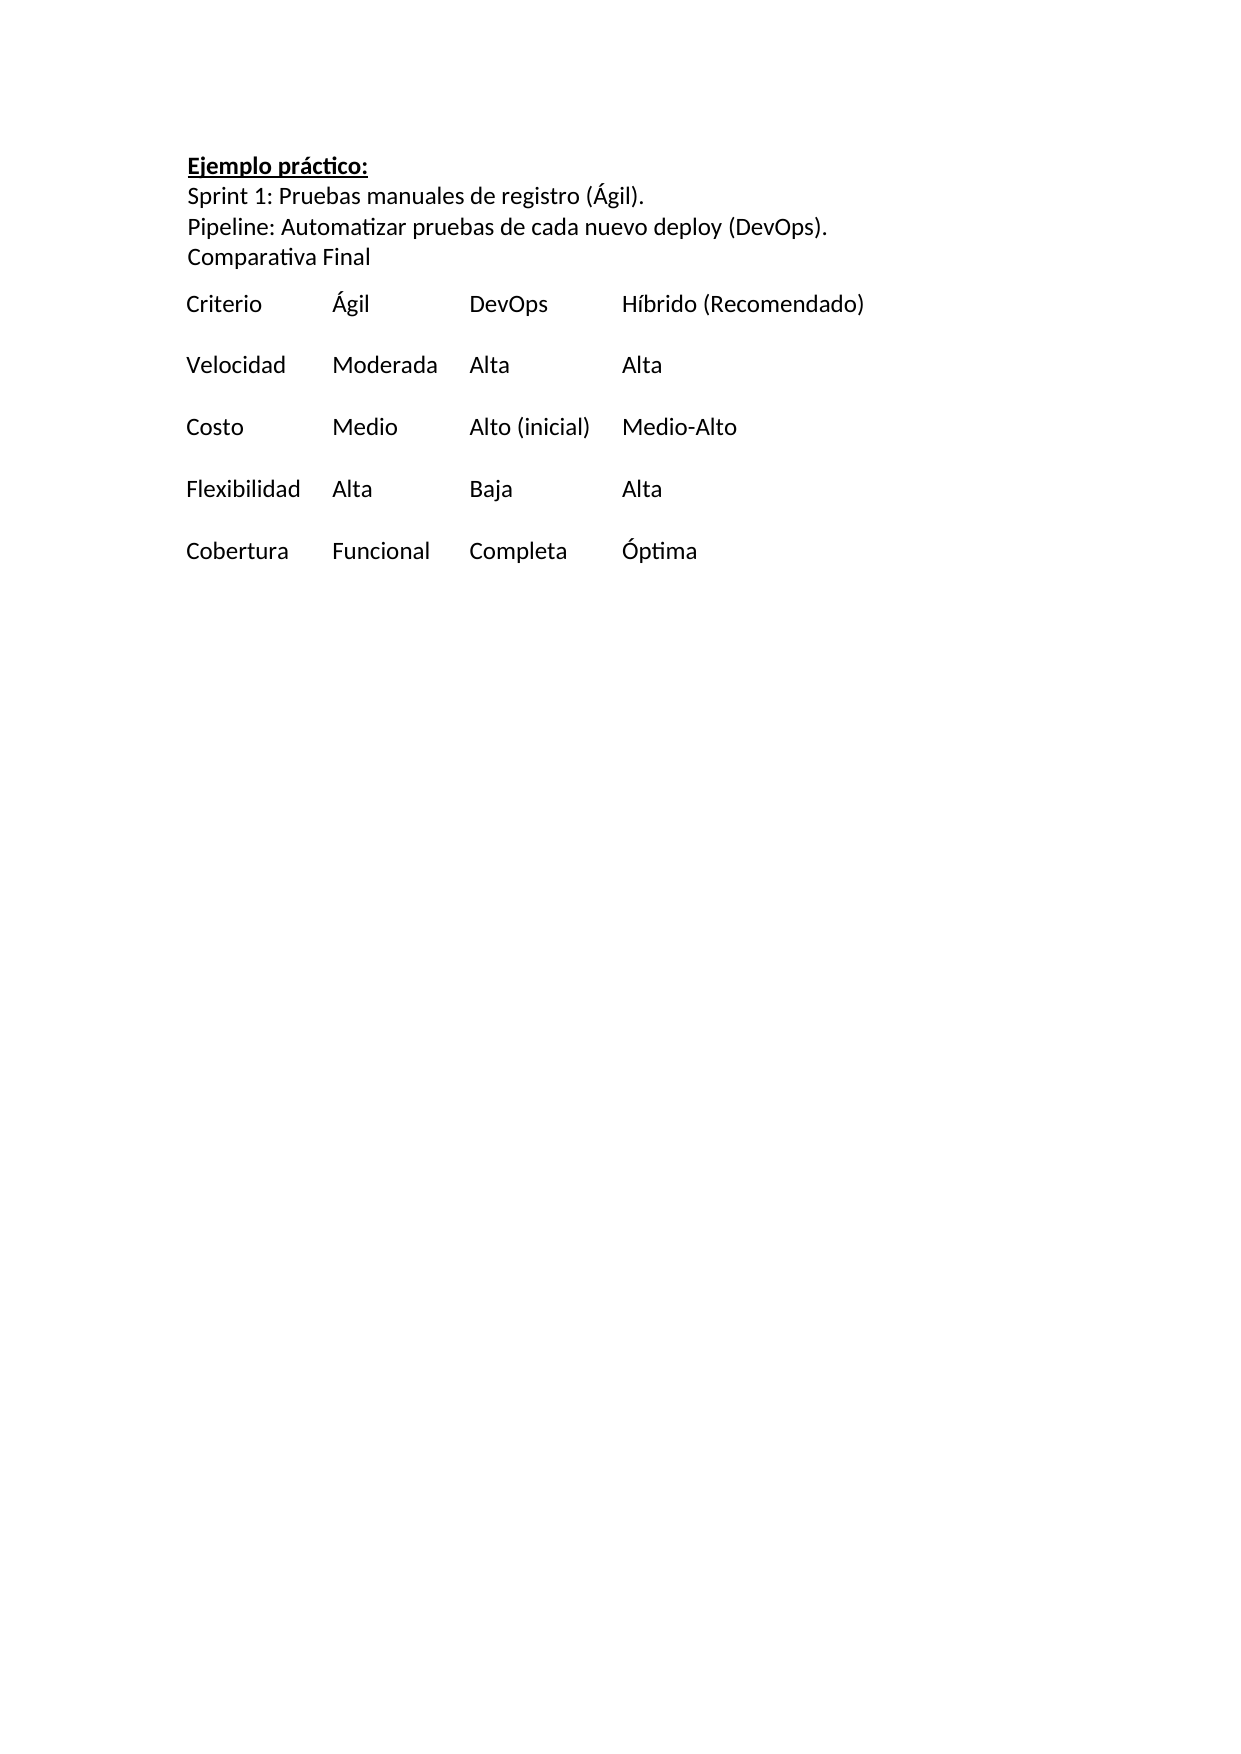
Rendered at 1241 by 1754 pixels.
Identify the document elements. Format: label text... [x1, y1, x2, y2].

table_cell Alto (inicial) [454, 396, 606, 457]
table_cell Medio-Alto [606, 396, 880, 457]
table_cell Óptima [606, 519, 880, 581]
table_header DevOps [454, 272, 606, 334]
table_cell Velocidad [186, 334, 316, 396]
table_cell Alta [454, 334, 606, 396]
table_cell Funcional [316, 519, 454, 581]
table_cell Costo [186, 396, 316, 457]
table_header Híbrido (Recomendado) [606, 272, 880, 334]
text Sprint 1: Pruebas manuales de registro (Ágil). [187, 181, 1053, 211]
table_cell Baja [454, 458, 606, 519]
table_cell Cobertura [186, 519, 316, 581]
table_header Ágil [316, 272, 454, 334]
table_header Criterio [186, 272, 316, 334]
text Ejemplo práctico: [187, 150, 1053, 181]
table_cell Flexibilidad [186, 458, 316, 519]
text Pipeline: Automatizar pruebas de cada nuevo deploy (DevOps). [187, 211, 1053, 242]
table_cell Medio [316, 396, 454, 457]
table_cell Alta [316, 458, 454, 519]
table_cell Completa [454, 519, 606, 581]
table_cell Moderada [316, 334, 454, 396]
text Comparativa Final [187, 242, 1053, 272]
table_cell Alta [606, 458, 880, 519]
table_cell Alta [606, 334, 880, 396]
